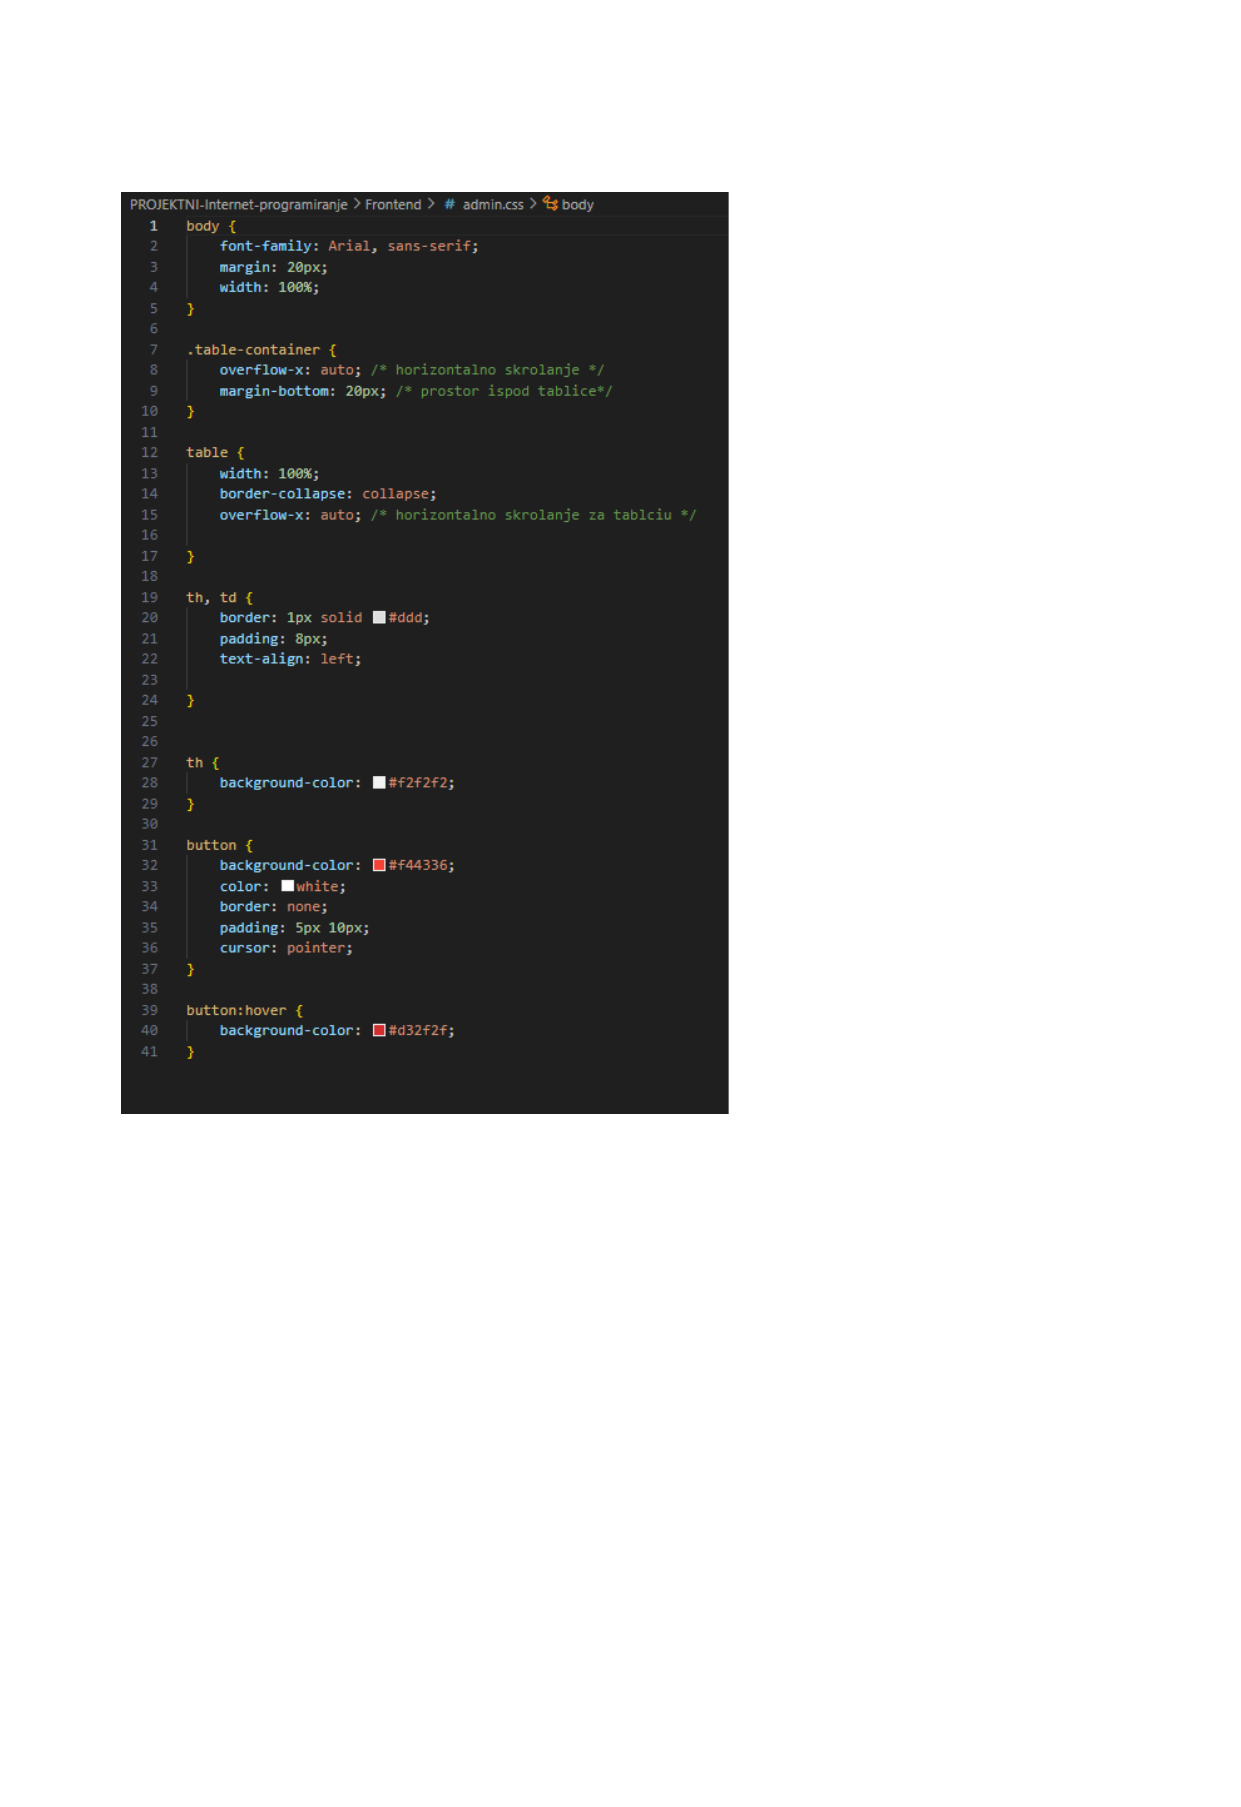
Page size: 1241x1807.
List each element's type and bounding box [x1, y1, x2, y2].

picture [121, 192, 729, 1114]
